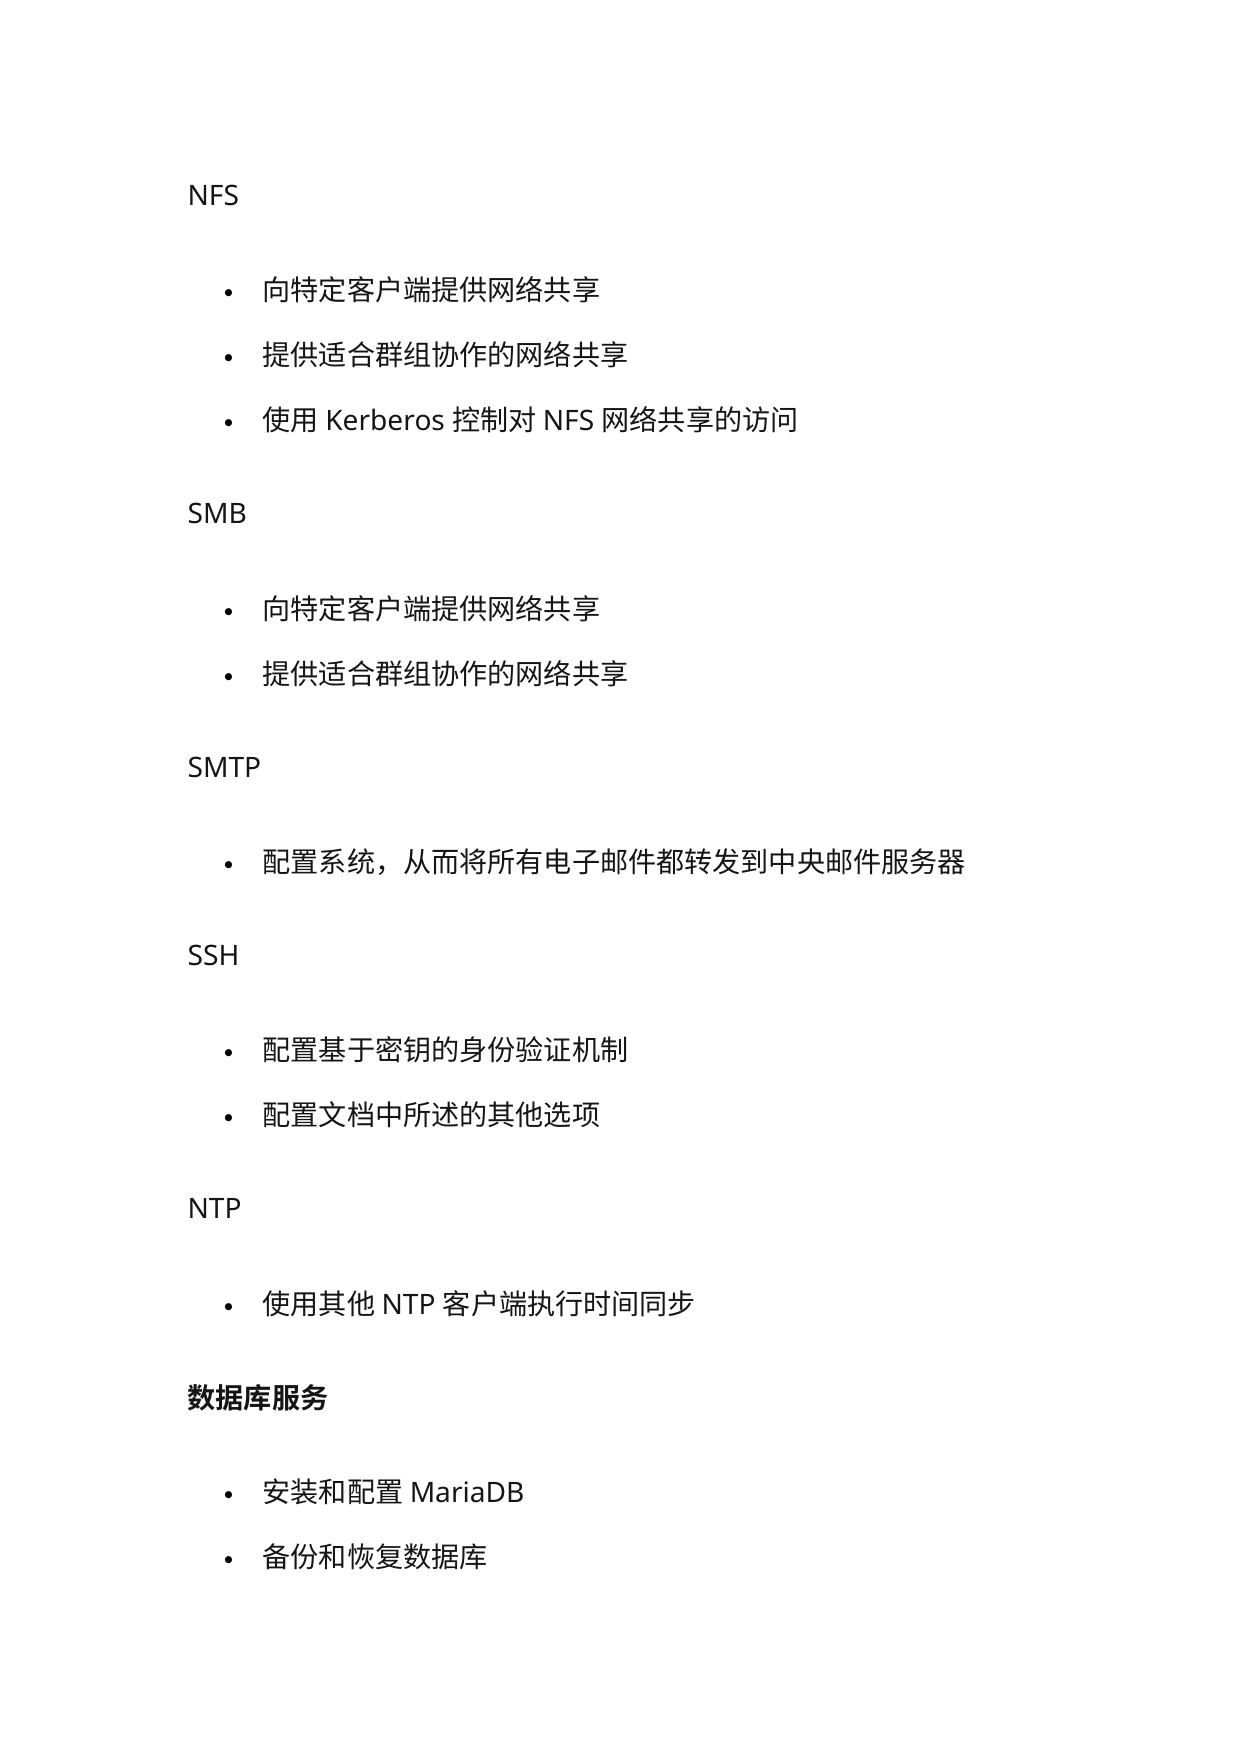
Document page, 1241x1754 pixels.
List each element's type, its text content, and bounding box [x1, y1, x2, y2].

list 安装和配置 MariaDB [225, 1458, 1053, 1523]
list 提供适合群组协作的网络共享 [225, 639, 1053, 704]
text SMB [187, 480, 1053, 545]
list 使用 Kerberos 控制对 NFS 网络共享的访问 [225, 386, 1053, 451]
text NFS [187, 162, 1053, 227]
list 向特定客户端提供网络共享 [225, 574, 1053, 639]
list 配置系统，从而将所有电子邮件都转发到中央邮件服务器 [225, 828, 1053, 893]
list 备份和恢复数据库 [225, 1523, 1053, 1588]
list 使用其他 NTP 客户端执行时间同步 [225, 1269, 1053, 1334]
list 向特定客户端提供网络共享 [225, 256, 1053, 321]
list 配置文档中所述的其他选项 [225, 1081, 1053, 1146]
text SMTP [187, 734, 1053, 799]
text 数据库服务 [187, 1364, 1053, 1429]
list 配置基于密钥的身份验证机制 [225, 1016, 1053, 1081]
text NTP [187, 1175, 1053, 1240]
text SSH [187, 922, 1053, 987]
list 提供适合群组协作的网络共享 [225, 321, 1053, 386]
